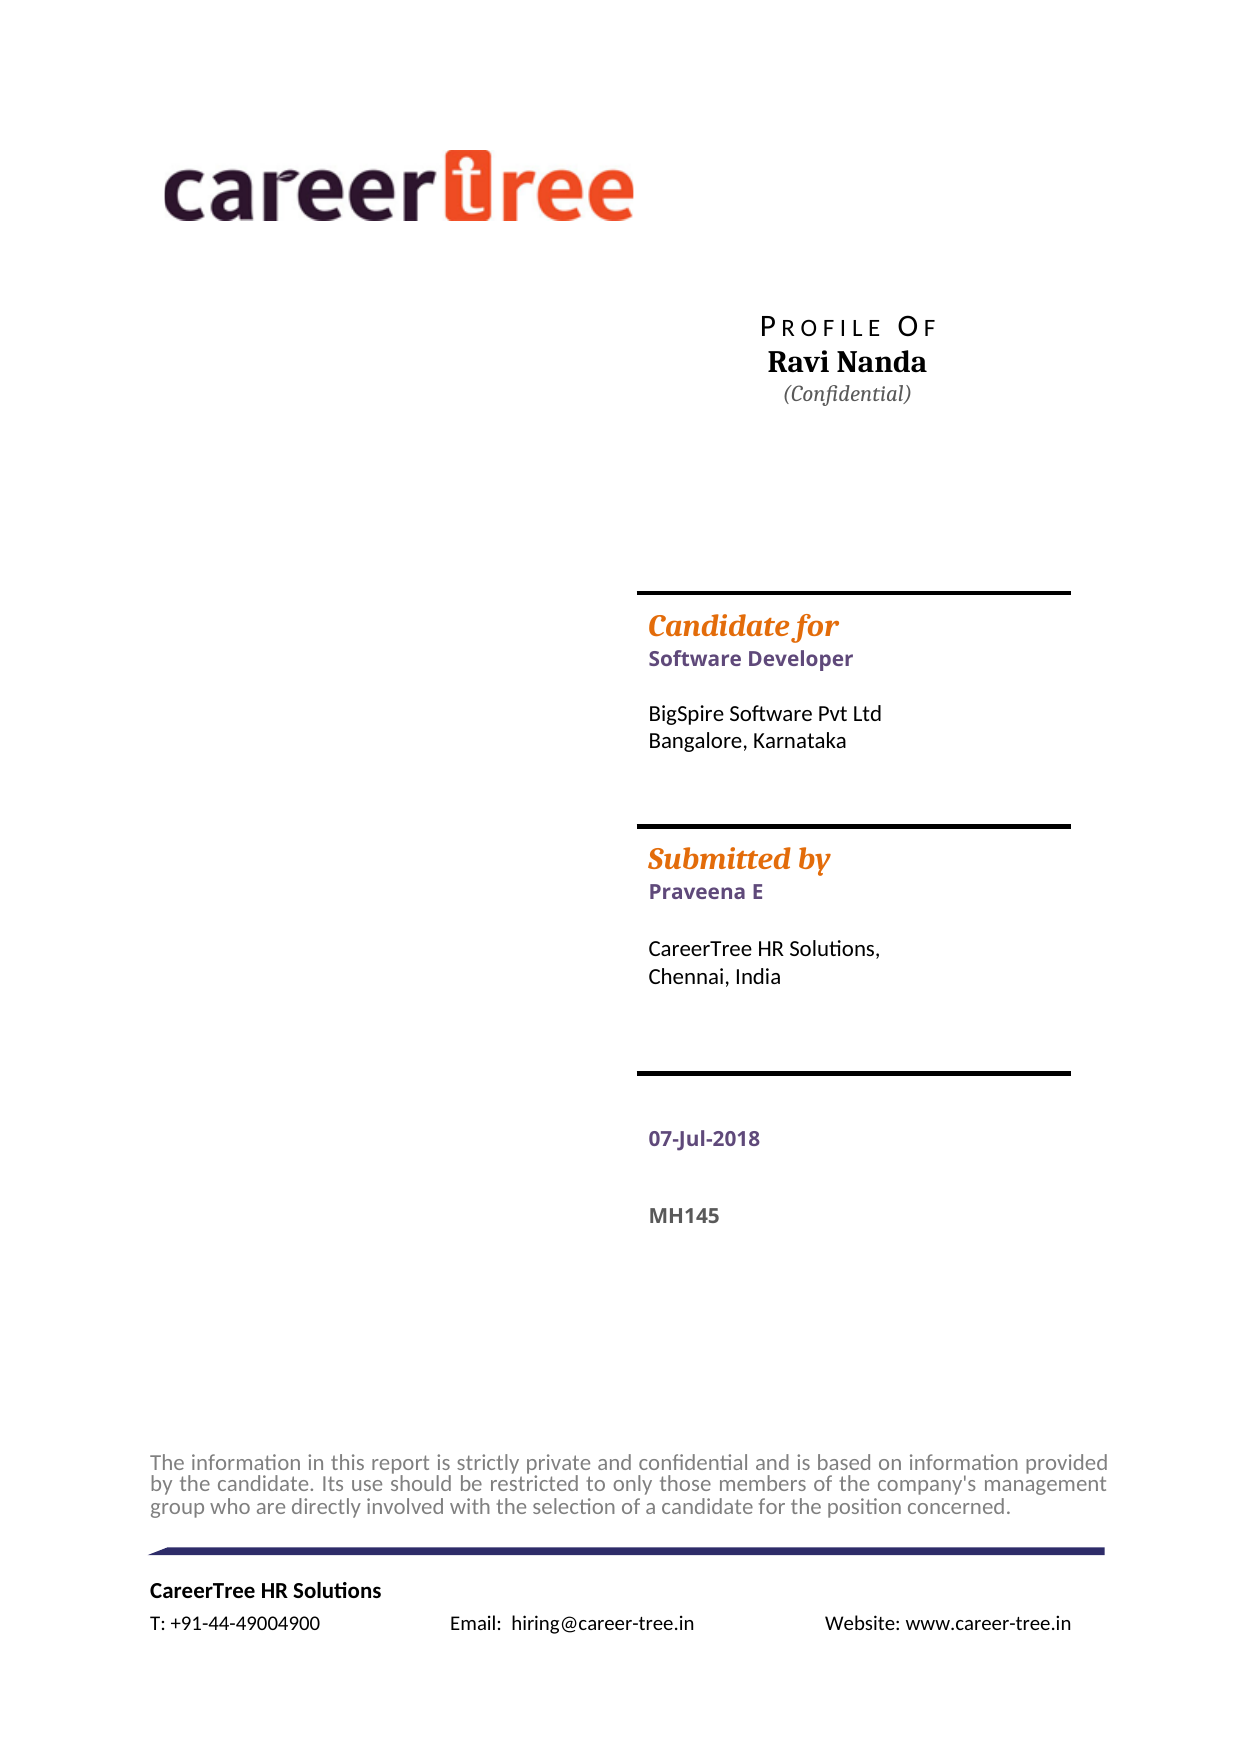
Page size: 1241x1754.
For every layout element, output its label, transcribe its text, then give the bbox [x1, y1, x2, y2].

text CareerTree HR Solutions [150, 1579, 1110, 1604]
text The information in this report is strictly private and confidential and is based on information provided by the candidate. Its use should be restricted to only those members of the company's management group who are directly involved with the selection of a candidate for the position concerned. [150, 1452, 1110, 1520]
table_cell Software Developer BigSpire Software Pvt Ltd Bangalore, Karnataka [637, 644, 1071, 824]
table_cell Submitted by [637, 829, 1071, 877]
picture [164, 150, 634, 221]
table_header P R O F I L E O F Ravi Nanda (Confidential) [593, 307, 1101, 435]
text T: +91-44-49004900 Email: hiring@career-tree.in Website: www.career-tree.in [150, 1610, 1110, 1635]
table_cell 07-Jul-2018 MH145 [637, 1076, 1071, 1230]
table_header Candidate for [637, 595, 1071, 644]
table_cell Praveena E CareerTree HR Solutions, Chennai, India [637, 878, 1071, 1071]
